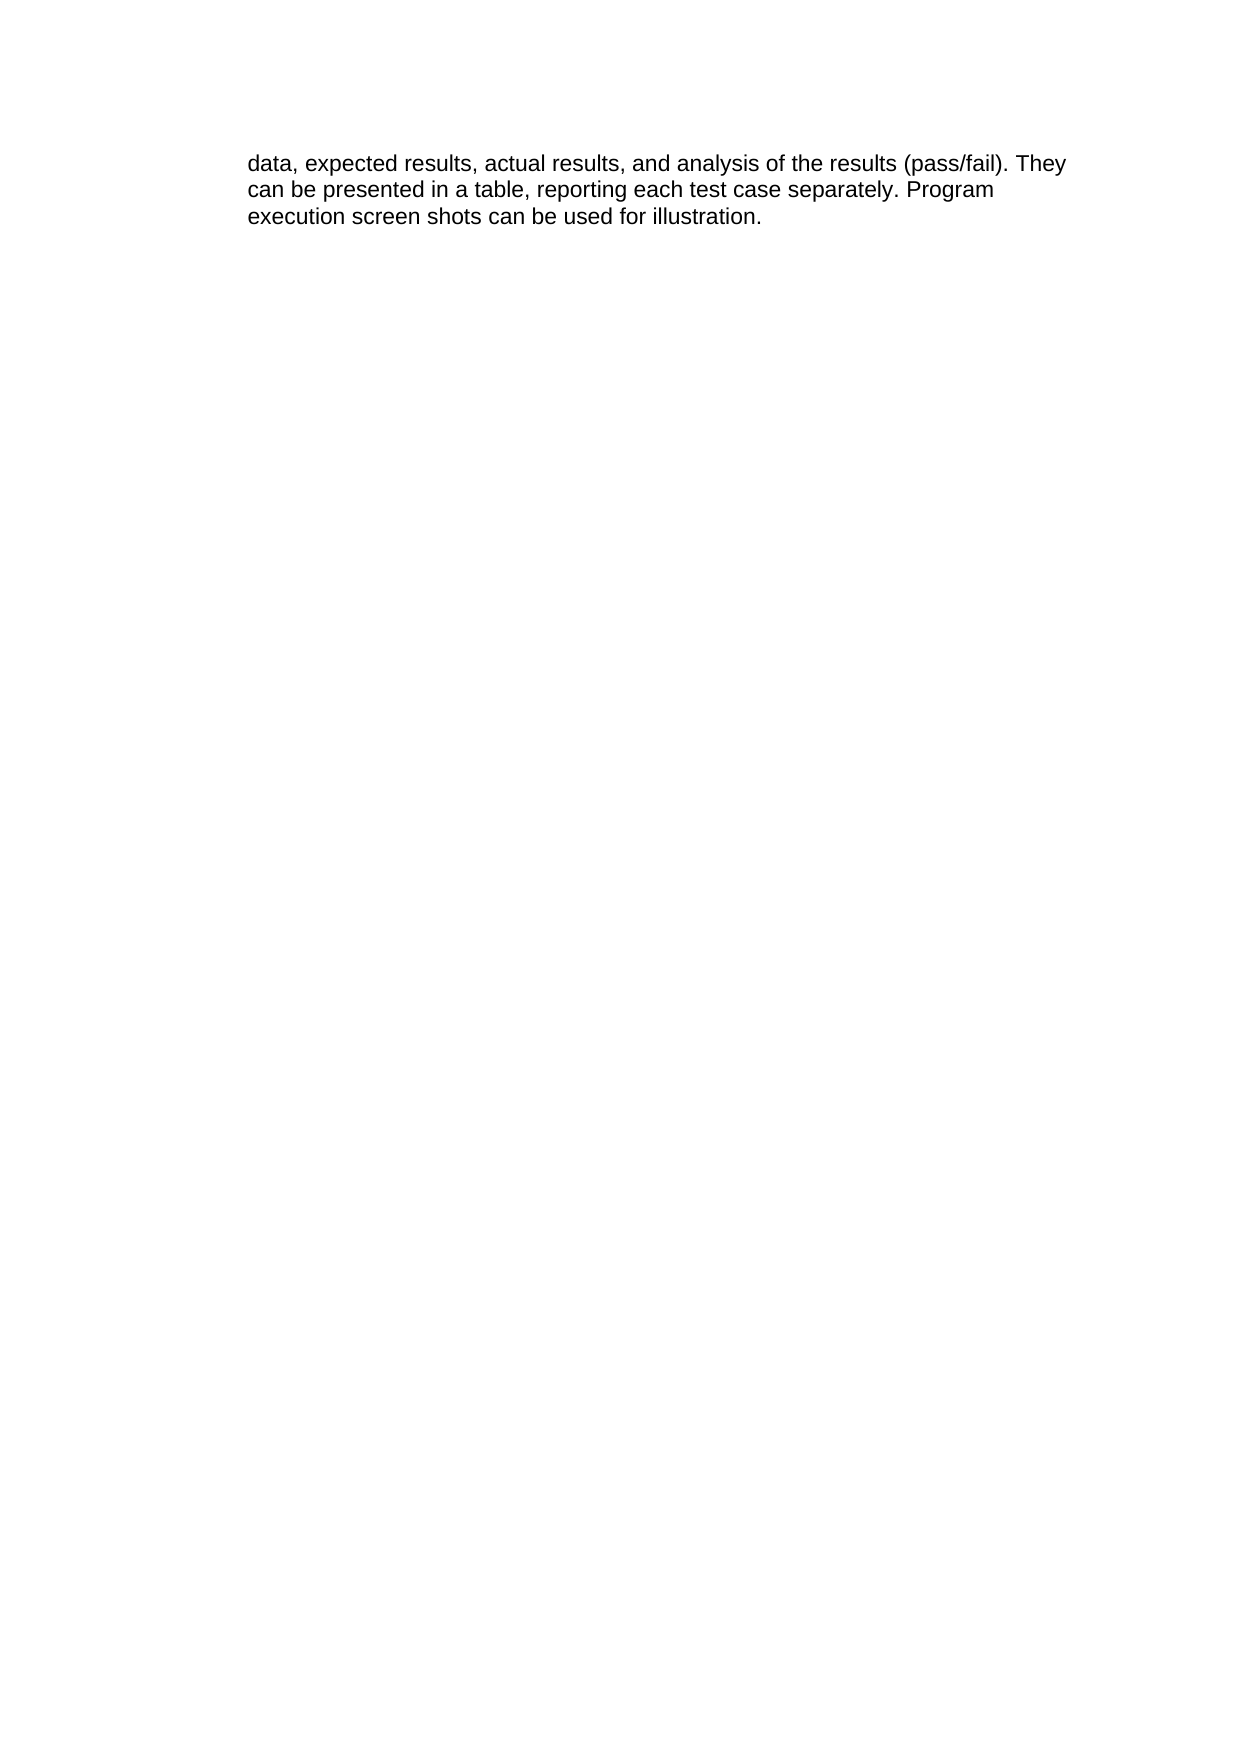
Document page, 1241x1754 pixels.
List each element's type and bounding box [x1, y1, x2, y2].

list [210, 150, 1079, 229]
